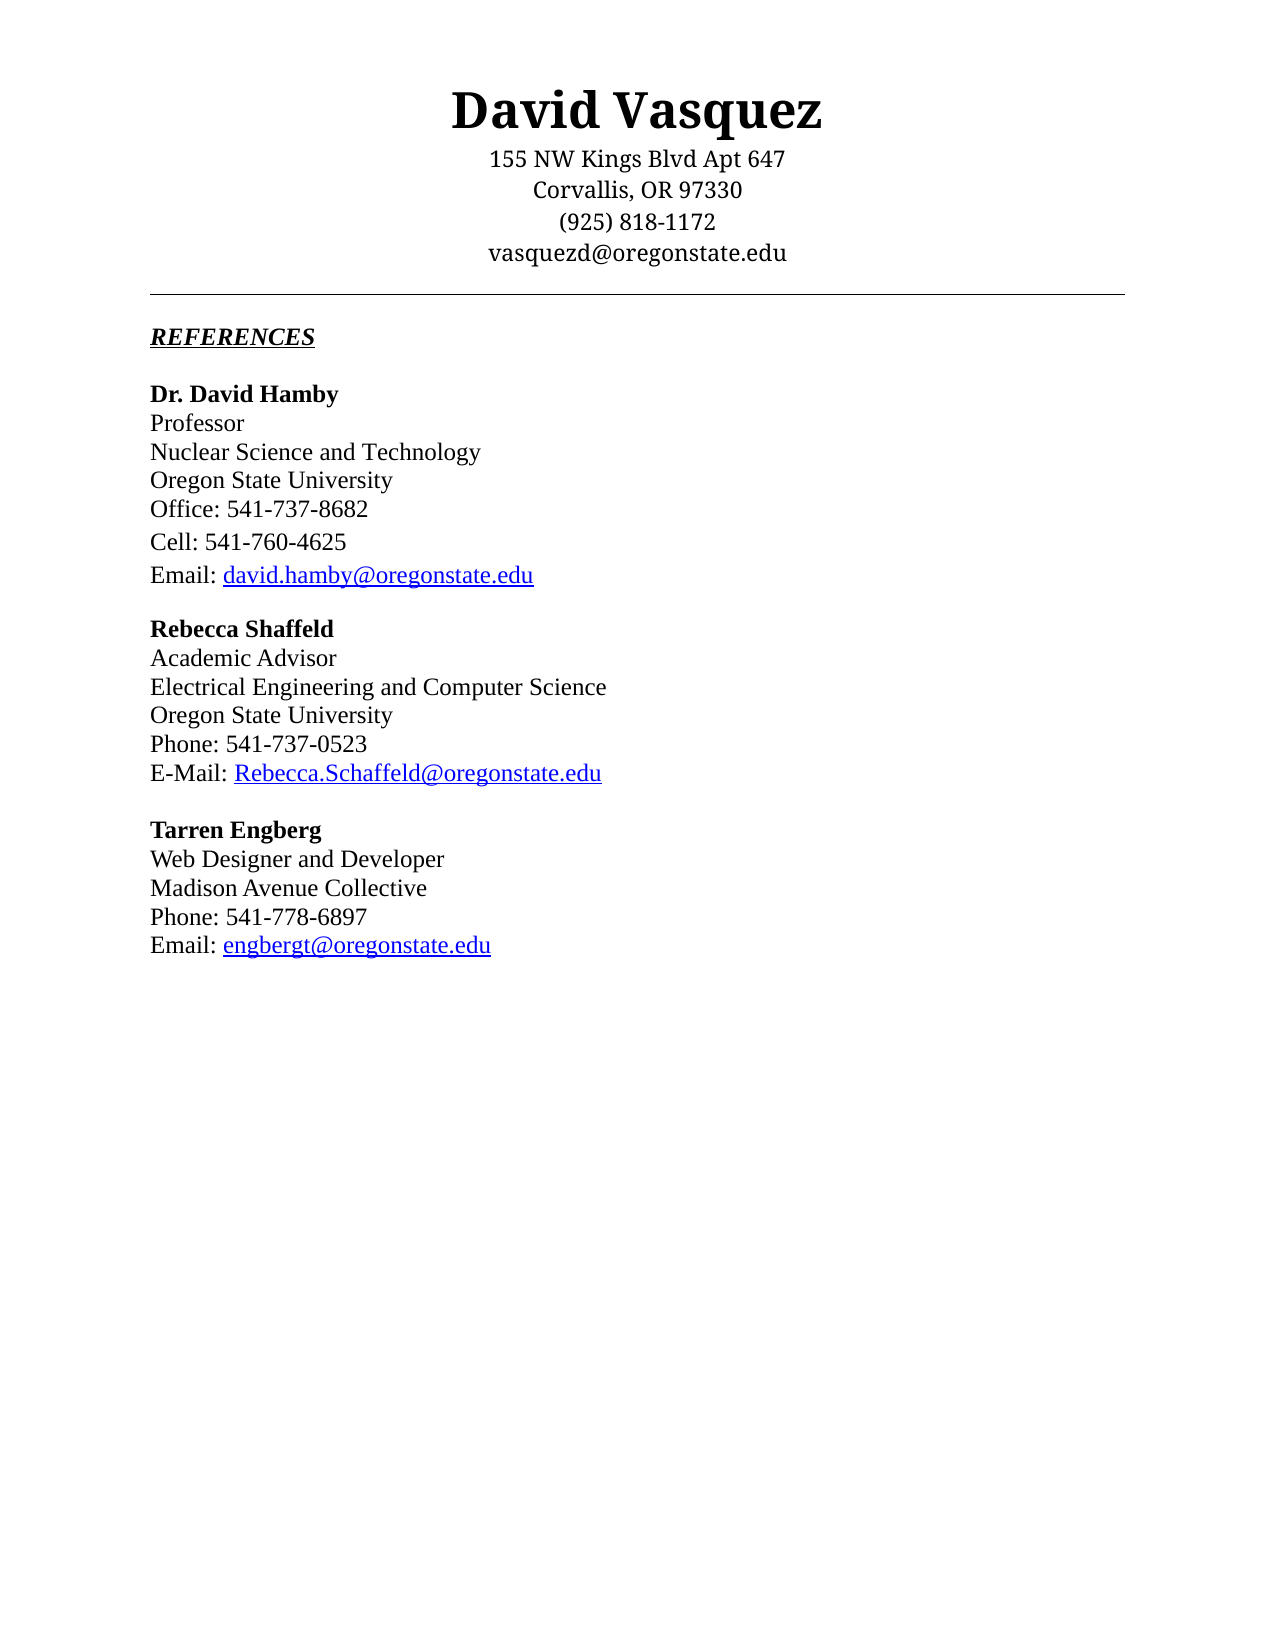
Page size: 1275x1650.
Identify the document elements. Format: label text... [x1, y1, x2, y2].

text David Vasquez [150, 75, 1125, 143]
text vasquezd@oregonstate.edu [150, 237, 1125, 268]
text REFERENCES [150, 322, 1125, 350]
text Rebecca Shaffeld [150, 614, 1125, 643]
text Web Designer and Developer [150, 844, 1125, 873]
text Oregon State University [150, 700, 1125, 729]
text E-Mail: Rebecca.Schaffeld@oregonstate.edu [150, 758, 1125, 787]
text Corvallis, OR 97330 [150, 174, 1125, 206]
text Oregon State University [150, 465, 1125, 494]
text Phone: 541-778-6897 [150, 902, 1125, 930]
text Office: 541-737-8682 Cell: 541-760-4625 Email: david.hamby@oregonstate.edu [150, 494, 1125, 589]
text 155 NW Kings Blvd Apt 647 [150, 143, 1125, 174]
text Dr. David Hamby [150, 379, 1125, 408]
text (925) 818-1172 [150, 206, 1125, 237]
text Professor [150, 408, 1125, 437]
text Madison Avenue Collective [150, 873, 1125, 902]
text Electrical Engineering and Computer Science [150, 672, 1125, 700]
text Tarren Engberg [150, 815, 1125, 844]
text Phone: 541-737-0523 [150, 729, 1125, 758]
text Nuclear Science and Technology [150, 437, 1125, 465]
text Academic Advisor [150, 643, 1125, 672]
text Email: engbergt@oregonstate.edu [150, 930, 1125, 959]
